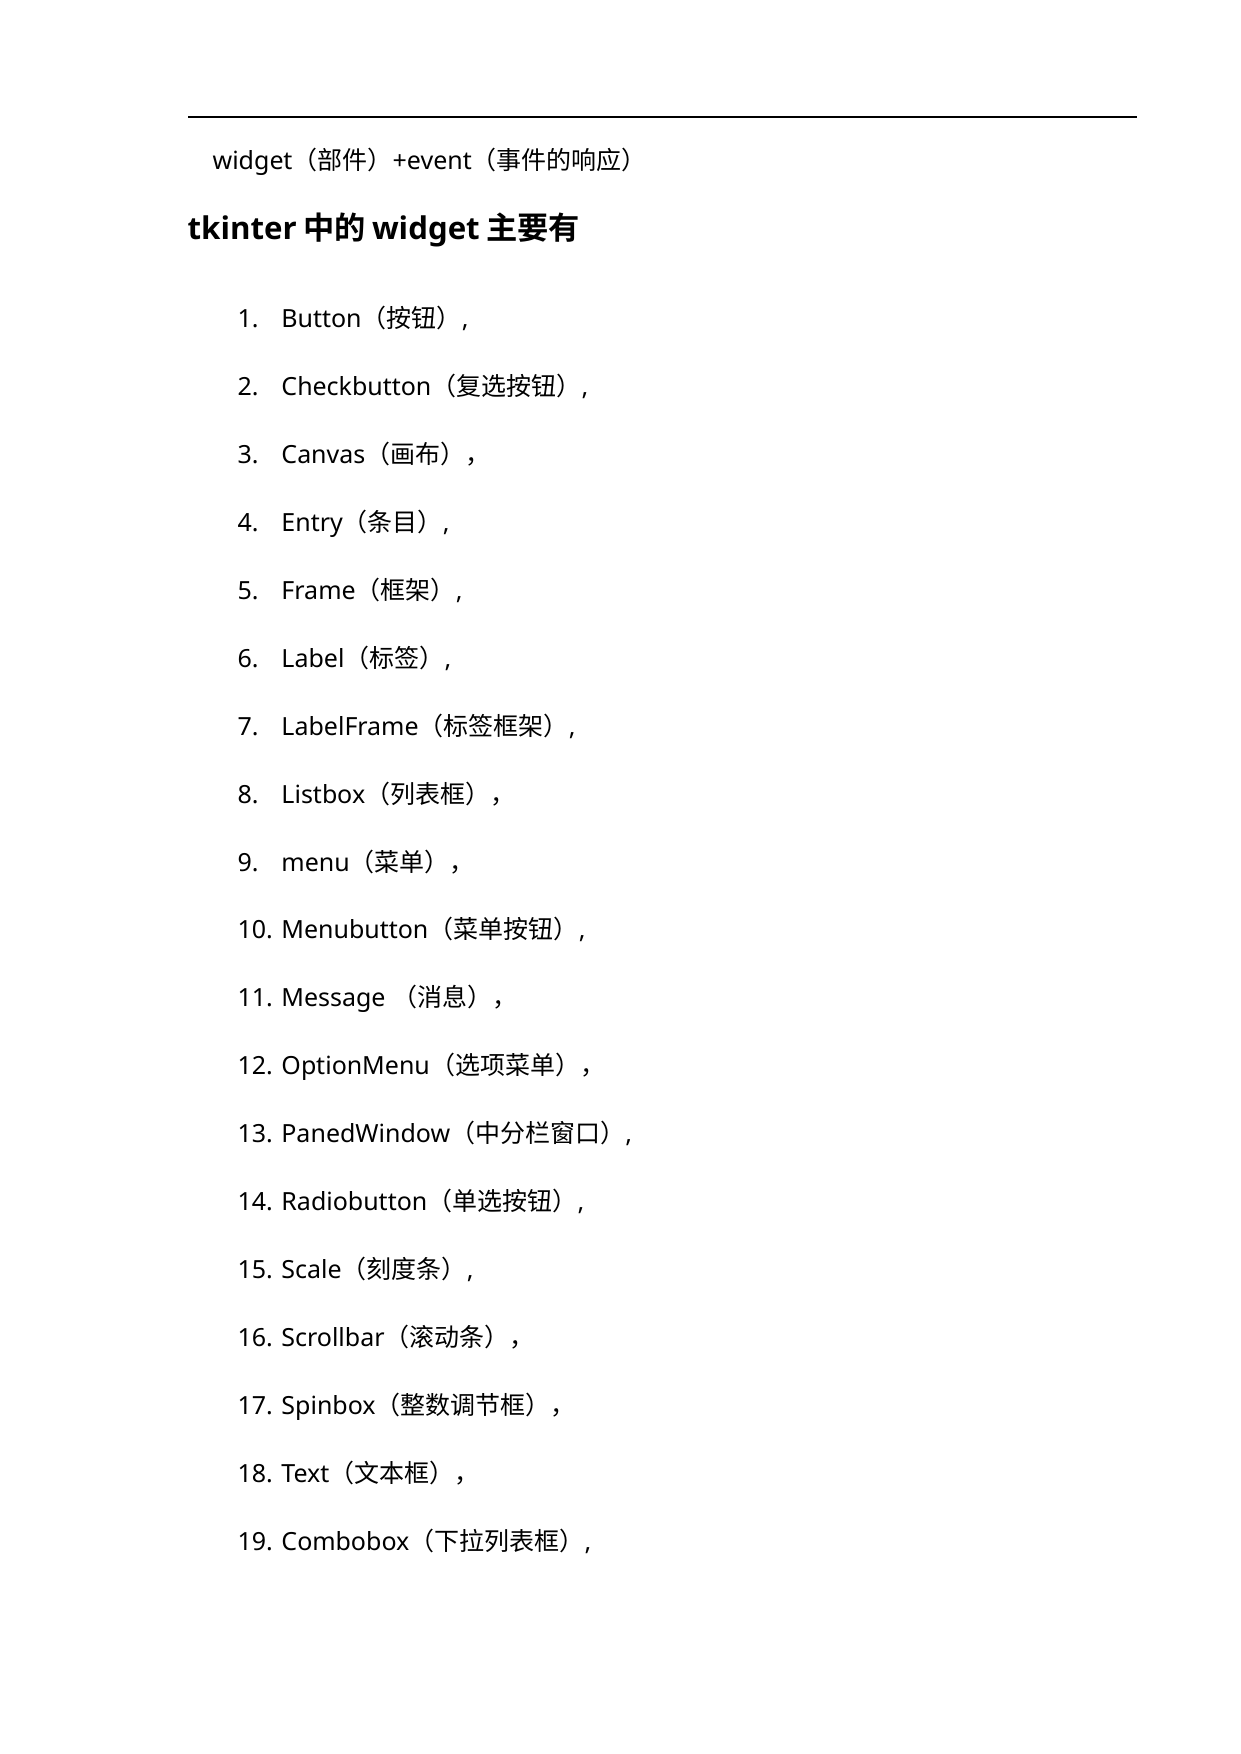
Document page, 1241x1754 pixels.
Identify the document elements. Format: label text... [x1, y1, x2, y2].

list Entry（条目）, [237, 487, 1137, 554]
list Button（按钮）, [237, 283, 1137, 351]
list Scrollbar（滚动条）， [237, 1302, 1137, 1369]
list Label（标签）, [237, 622, 1137, 690]
text tkinter中的widget主要有 [187, 192, 1137, 260]
text widget（部件）+event（事件的响应） [187, 124, 1137, 192]
list Canvas（画布）， [237, 419, 1137, 487]
list Combobox（下拉列表框）, [237, 1505, 1137, 1573]
list Scale（刻度条）, [237, 1234, 1137, 1302]
list Radiobutton（单选按钮）, [237, 1166, 1137, 1234]
list Checkbutton（复选按钮）, [237, 351, 1137, 419]
list Spinbox（整数调节框）， [237, 1369, 1137, 1437]
list Message （消息）， [237, 962, 1137, 1030]
list PanedWindow（中分栏窗口）, [237, 1098, 1137, 1166]
list Listbox（列表框）， [237, 758, 1137, 826]
list Frame（框架）, [237, 554, 1137, 622]
list LabelFrame（标签框架）, [237, 690, 1137, 758]
list Menubutton（菜单按钮）, [237, 894, 1137, 962]
list menu（菜单）， [237, 826, 1137, 894]
list Text（文本框）， [237, 1437, 1137, 1505]
list OptionMenu（选项菜单）， [237, 1030, 1137, 1098]
